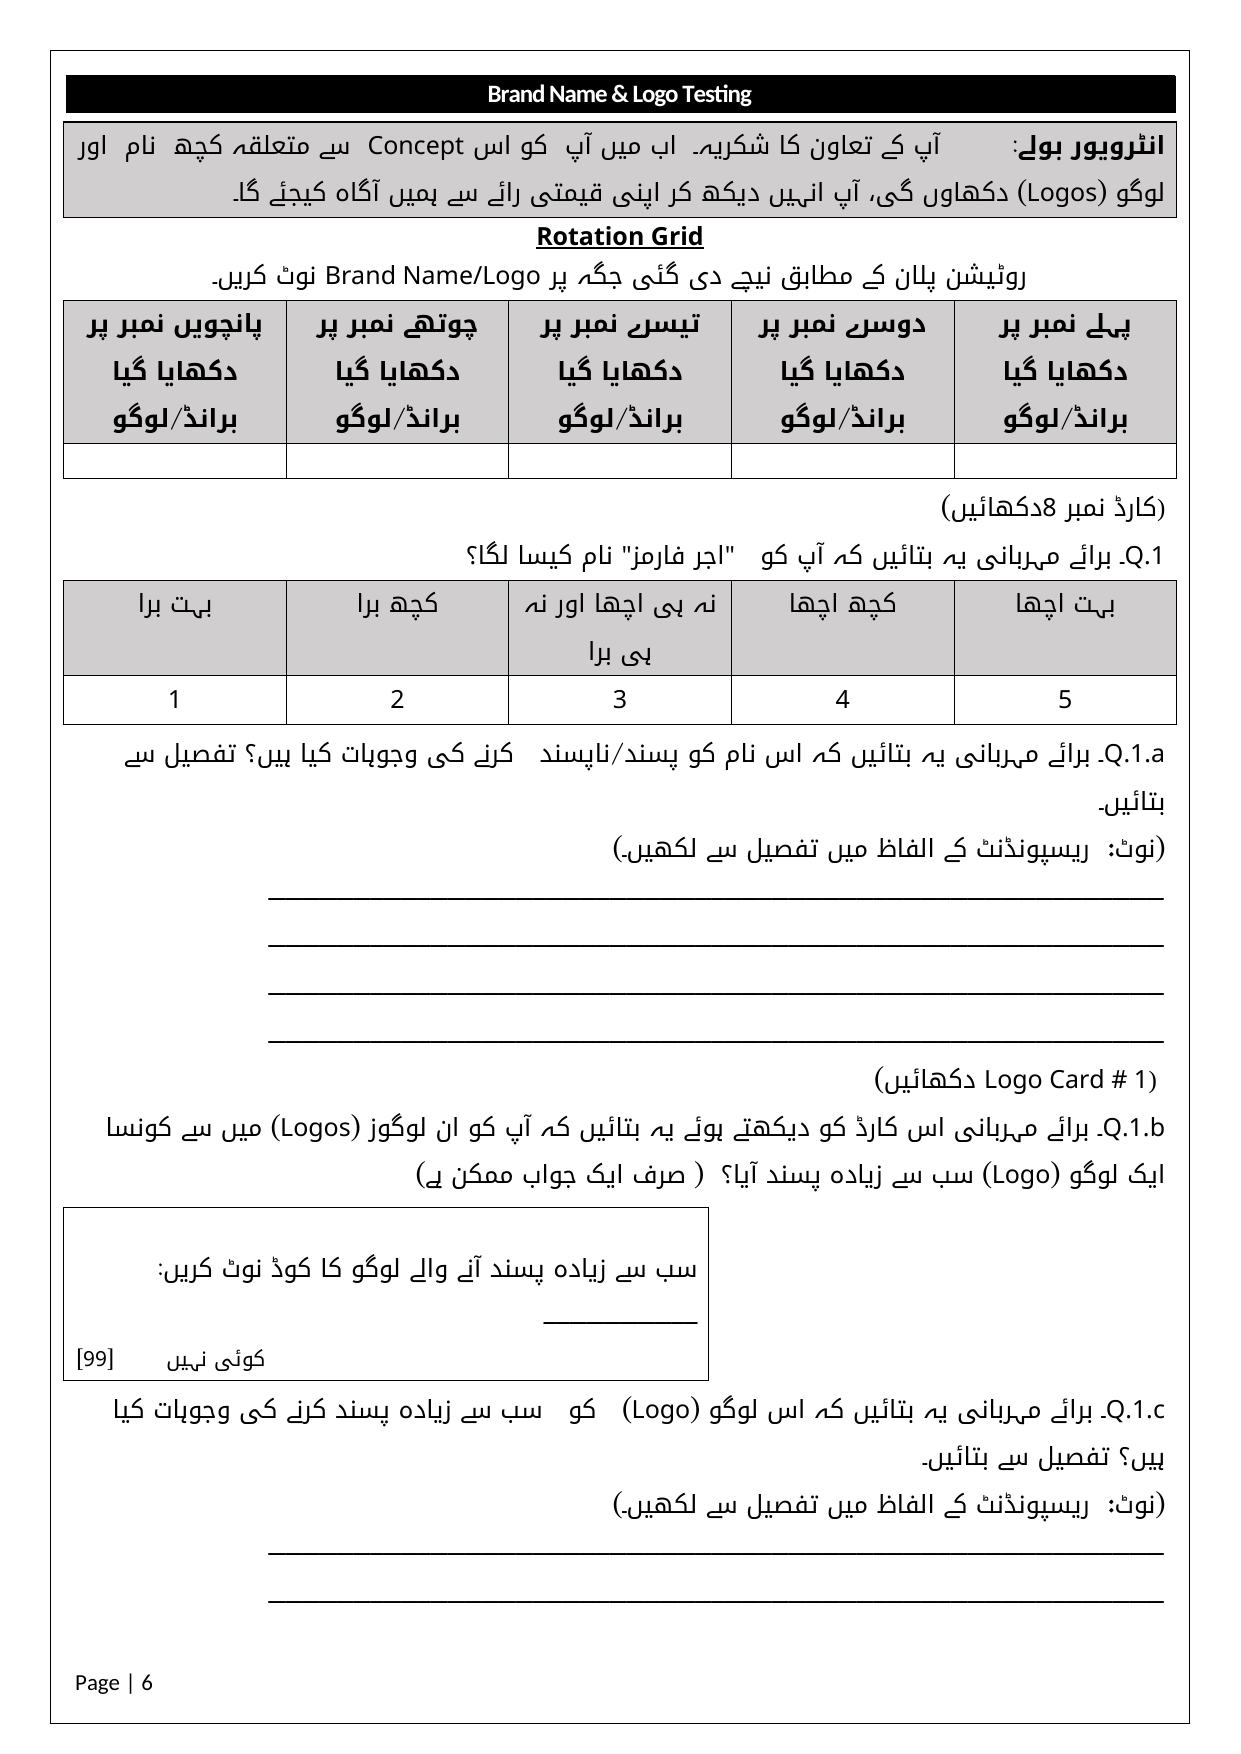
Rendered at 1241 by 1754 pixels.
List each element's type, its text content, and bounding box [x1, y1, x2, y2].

table_header کچھ اچھا [732, 581, 954, 675]
text Q.1.a۔ برائے مہربانی یہ بتائیں کہ اس نام کو پسند/ناپسند کرنے کی وجوہات کیا ہیں؟ تفصیل سے بتائیں۔ [75, 731, 1165, 825]
table_header کچھ برا [287, 581, 508, 675]
table_header بہت برا [64, 581, 286, 675]
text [75, 1580, 1165, 1609]
text Q.1.b۔ برائے مہربانی اس کارڈ کو دیکھتے ہوئے یہ بتائیں کہ آپ کو ان لوگوز (Logos) میں سے کونسا ایک لوگو (Logo) سب سے زیادہ پسند آیا؟ ( صرف ایک جواب ممکن ہے) [75, 1104, 1165, 1199]
text Q.1.c۔ برائے مہربانی یہ بتائیں کہ اس لوگو (Logo) کو سب سے زیادہ پسند کرنے کی وجوہات کیا ہیں؟ تفصیل سے بتائیں۔ [75, 1386, 1165, 1481]
table_header تیسرے نمبر پر دکھایا گیا برانڈ/لوگو [509, 301, 731, 443]
table_cell [287, 444, 508, 478]
text (Logo Card # 1 دکھائیں) [75, 1056, 1165, 1104]
text Q.1۔ برائے مہربانی یہ بتائیں کہ آپ کو "اجر فارمز" نام کیسا لگا؟ [75, 532, 1165, 579]
table_header سب سے زیادہ پسند آنے والے لوگو کا کوڈ نوٹ کریں: ــــــــــــــــــــــــــــــــــــ کوئی نہیں [99] [64, 1208, 708, 1379]
table_header دوسرے نمبر پر دکھایا گیا برانڈ/لوگو [732, 301, 954, 443]
text روٹیشن پلان کے مطابق نیچے دی گئی جگہ پر Brand Name/Logo نوٹ کریں۔ [75, 252, 1165, 300]
table_header بہت اچھا [955, 581, 1176, 675]
table_header انٹرویور بولے: آپ کے تعاون کا شکریہ۔ اب میں آپ کو اس Concept سے متعلقہ کچھ نام اور لوگو (Logos) دکھاوں گی، آپ انہیں دیکھ کر اپنی قیمتی رائے سے ہمیں آگاہ کیجئے گا۔ [64, 123, 1176, 217]
table_header پانچویں نمبر پر دکھایا گیا برانڈ/لوگو [64, 301, 286, 443]
title Brand Name & Logo Testing [67, 76, 1174, 111]
text (نوٹ: ریسپونڈنٹ کے الفاظ میں تفصیل سے لکھیں۔) [75, 1481, 1165, 1528]
text Rotation Grid [75, 218, 1165, 252]
table_header نہ ہی اچھا اور نہ ہی برا [509, 581, 731, 675]
text (نوٹ: ریسپونڈنٹ کے الفاظ میں تفصیل سے لکھیں۔) [75, 825, 1165, 873]
table_cell [509, 444, 731, 478]
text (کارڈ نمبر 8دکھائیں) [75, 485, 1165, 532]
table_header چوتھے نمبر پر دکھایا گیا برانڈ/لوگو [287, 301, 508, 443]
table_header پہلے نمبر پر دکھایا گیا برانڈ/لوگو [955, 301, 1176, 443]
table_cell 4 [732, 676, 954, 724]
table_cell 1 [64, 676, 286, 724]
table_cell 2 [287, 676, 508, 724]
table_cell 3 [509, 676, 731, 724]
table_cell [732, 444, 954, 478]
table_cell [955, 444, 1176, 478]
table_cell [64, 444, 286, 478]
table_cell 5 [955, 676, 1176, 724]
